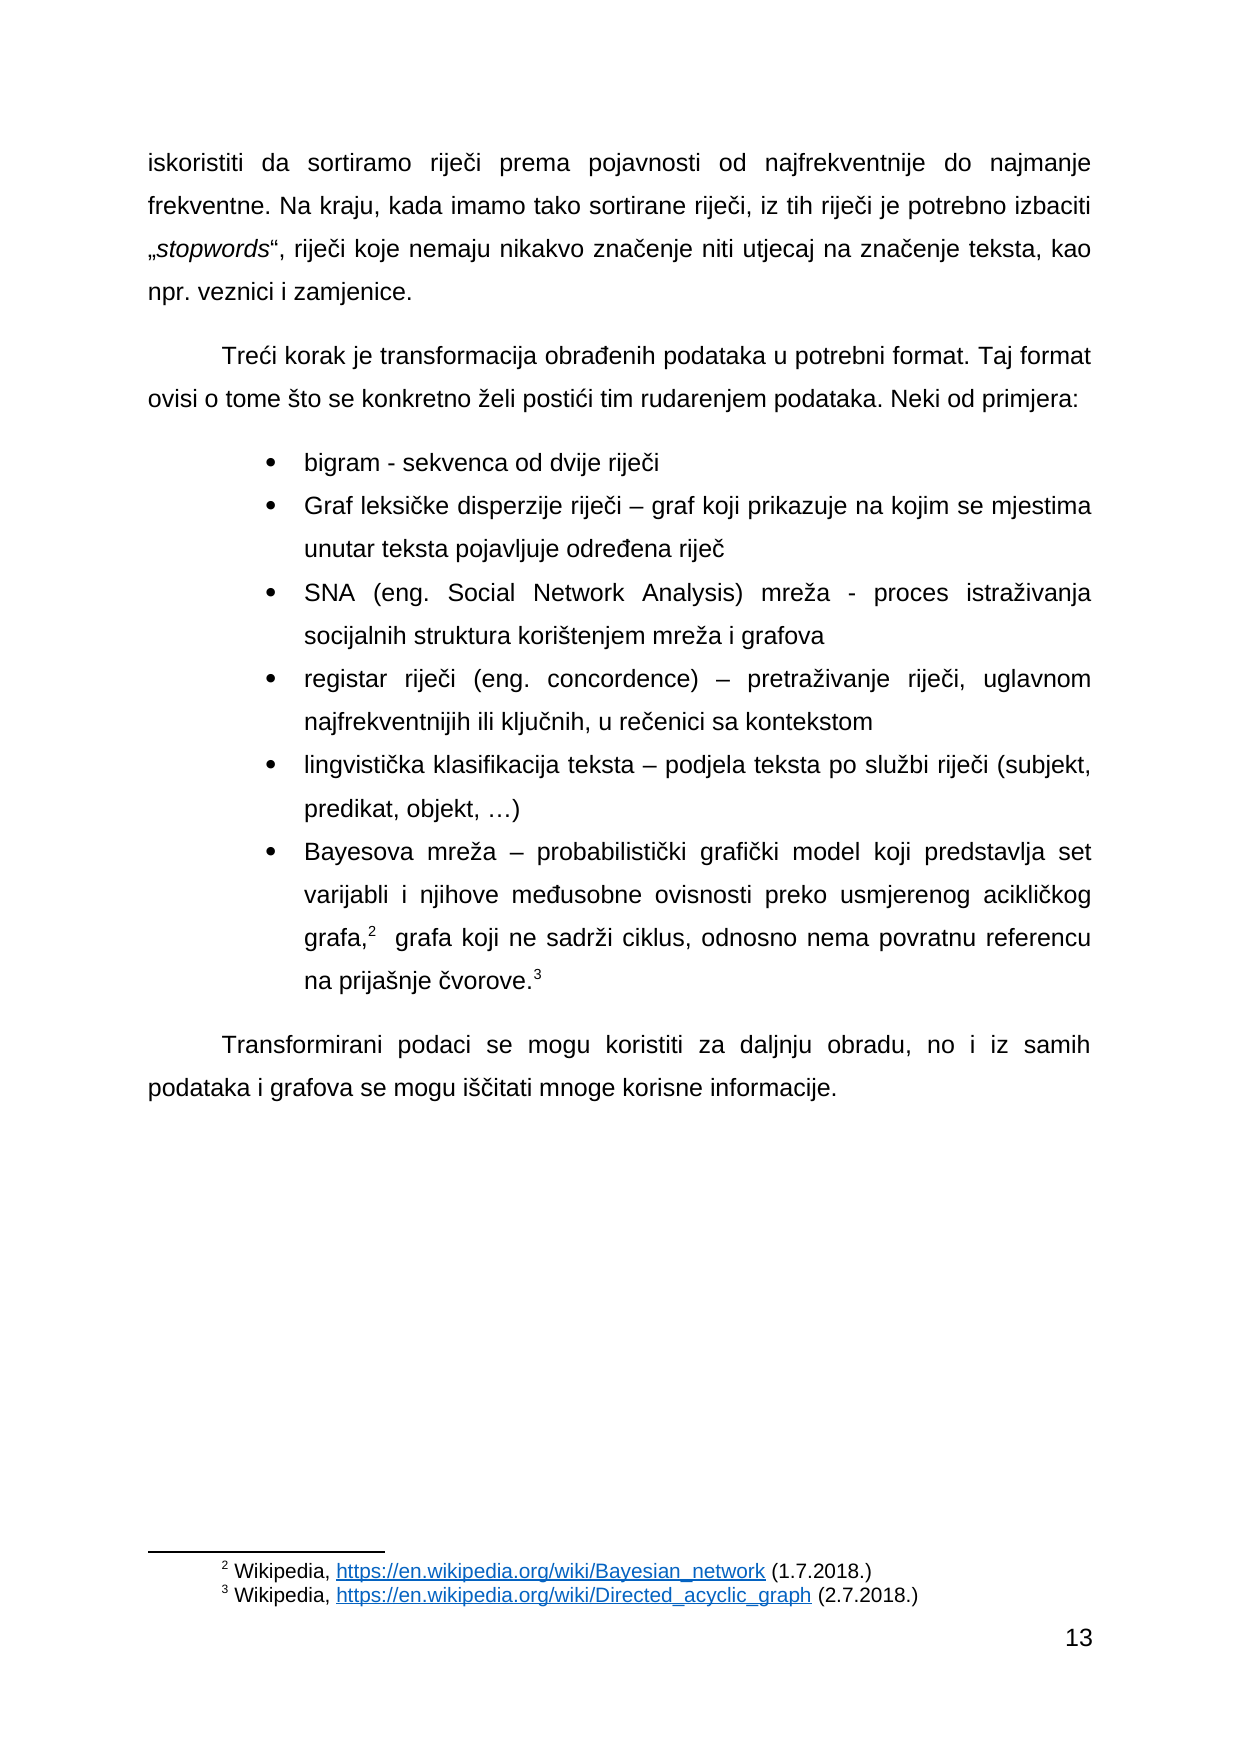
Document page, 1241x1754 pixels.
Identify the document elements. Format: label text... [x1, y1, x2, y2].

text Transformirani podaci se mogu koristiti za daljnju obradu, no i iz samih podataka i grafova se mogu iščitati mnoge korisne informacije. [148, 1030, 1093, 1102]
list registar riječi (eng. concordence) – pretraživanje riječi, uglavnom najfrekventnijih ili ključnih, u rečenici sa kontekstom [266, 664, 1093, 736]
list bigram - sekvenca od dvije riječi [266, 448, 1093, 477]
text Treći korak je transformacija obrađenih podataka u potrebni format. Taj format ovisi o tome što se konkretno želi postići tim rudarenjem podataka. Neki od primjera: [148, 341, 1093, 413]
list Bayesova mreža – probabilistički grafički model koji predstavlja set varijabli i njihove međusobne ovisnosti preko usmjerenog acikličkog grafa, grafa koji ne sadrži ciklus, odnosno nema povratnu referencu na prijašnje čvorove. [266, 837, 1093, 995]
list SNA (eng. Social Network Analysis) mreža - proces istraživanja socijalnih struktura korištenjem mreža i grafova [266, 578, 1093, 649]
list Graf leksičke disperzije riječi – graf koji prikazuje na kojim se mjestima unutar teksta pojavljuje određena riječ [266, 491, 1093, 563]
list lingvistička klasifikacija teksta – podjela teksta po službi riječi (subjekt, predikat, objekt, …) [266, 750, 1093, 822]
